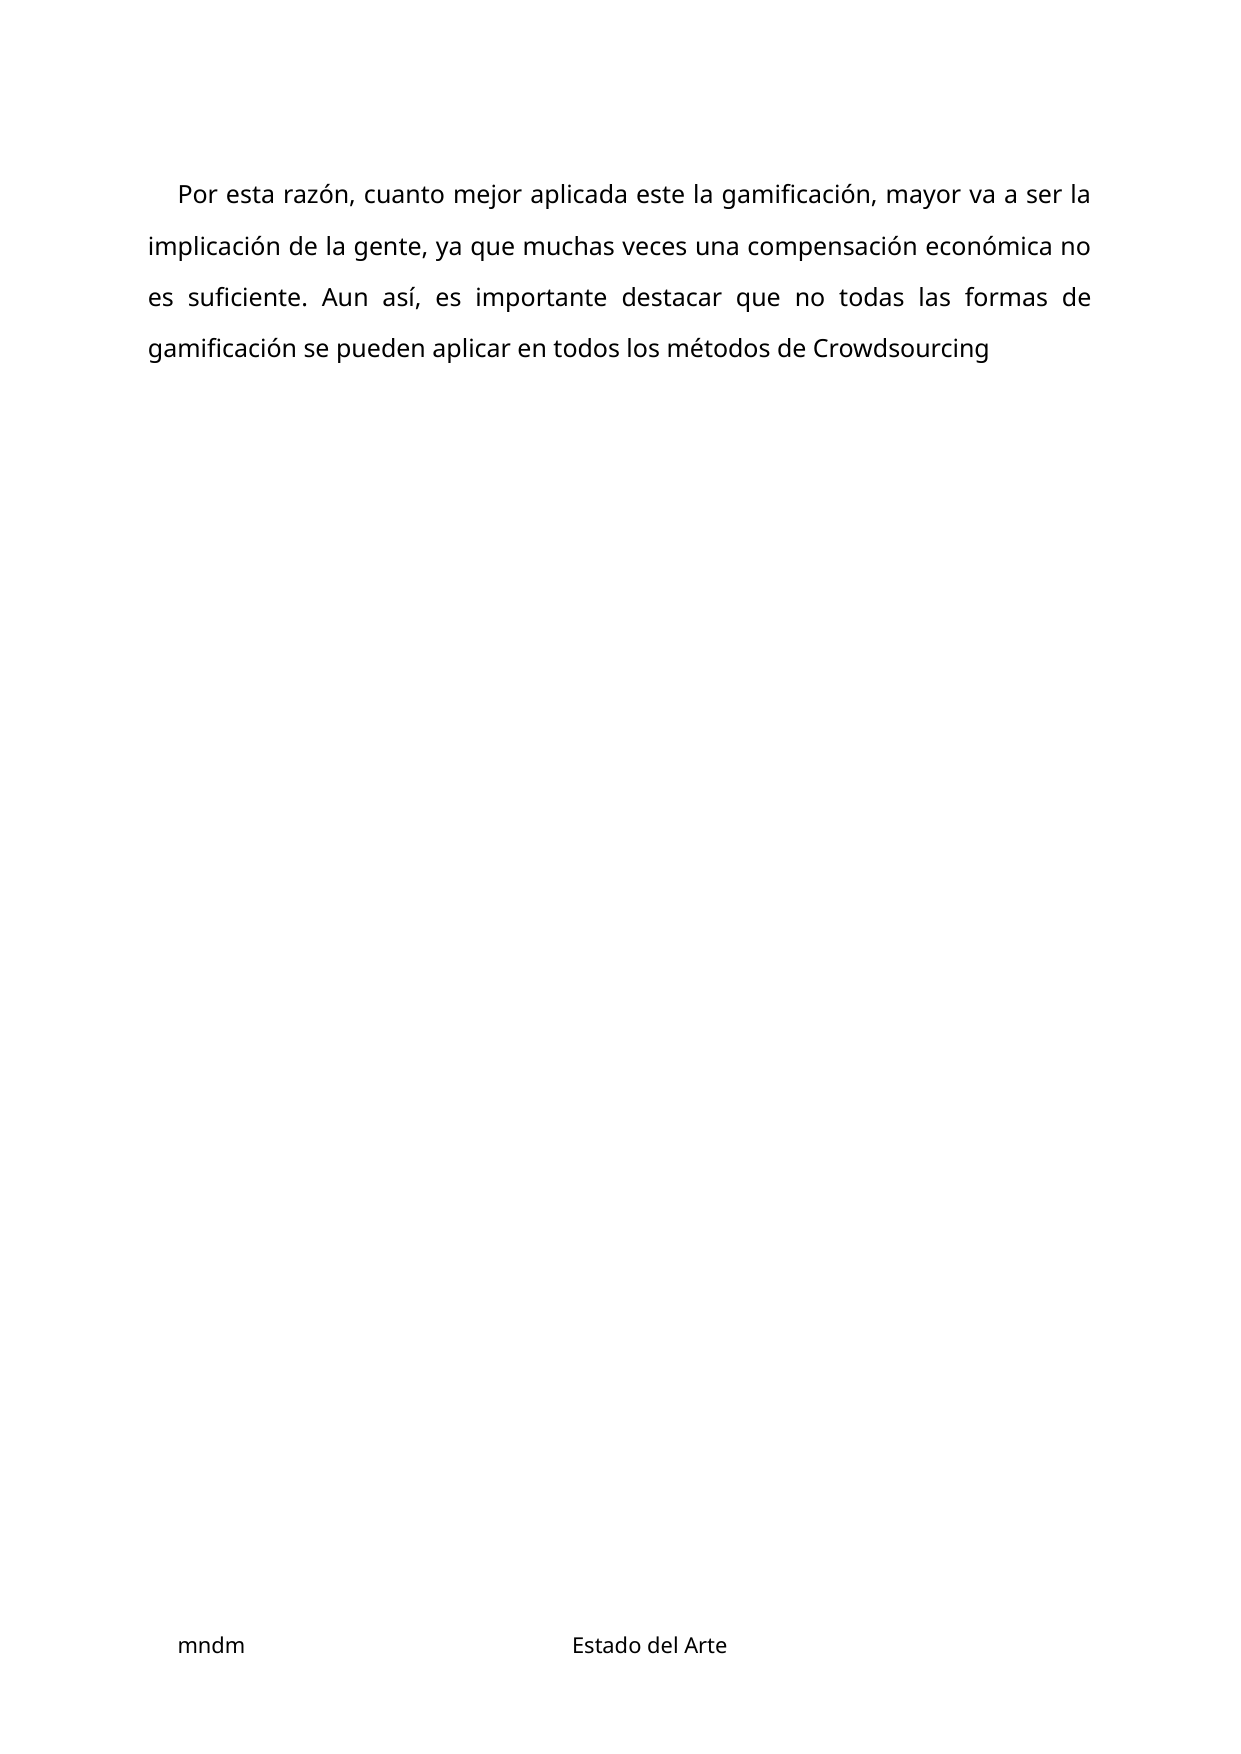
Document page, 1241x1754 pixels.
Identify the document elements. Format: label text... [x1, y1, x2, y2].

text Por esta razón, cuanto mejor aplicada este la gamificación, mayor va a ser la implicación de la gente, ya que muchas veces una compensación económica no es suficiente. Aun así, es importante destacar que no todas las formas de gamificación se pueden aplicar en todos los métodos de Crowdsourcing [148, 177, 1092, 364]
